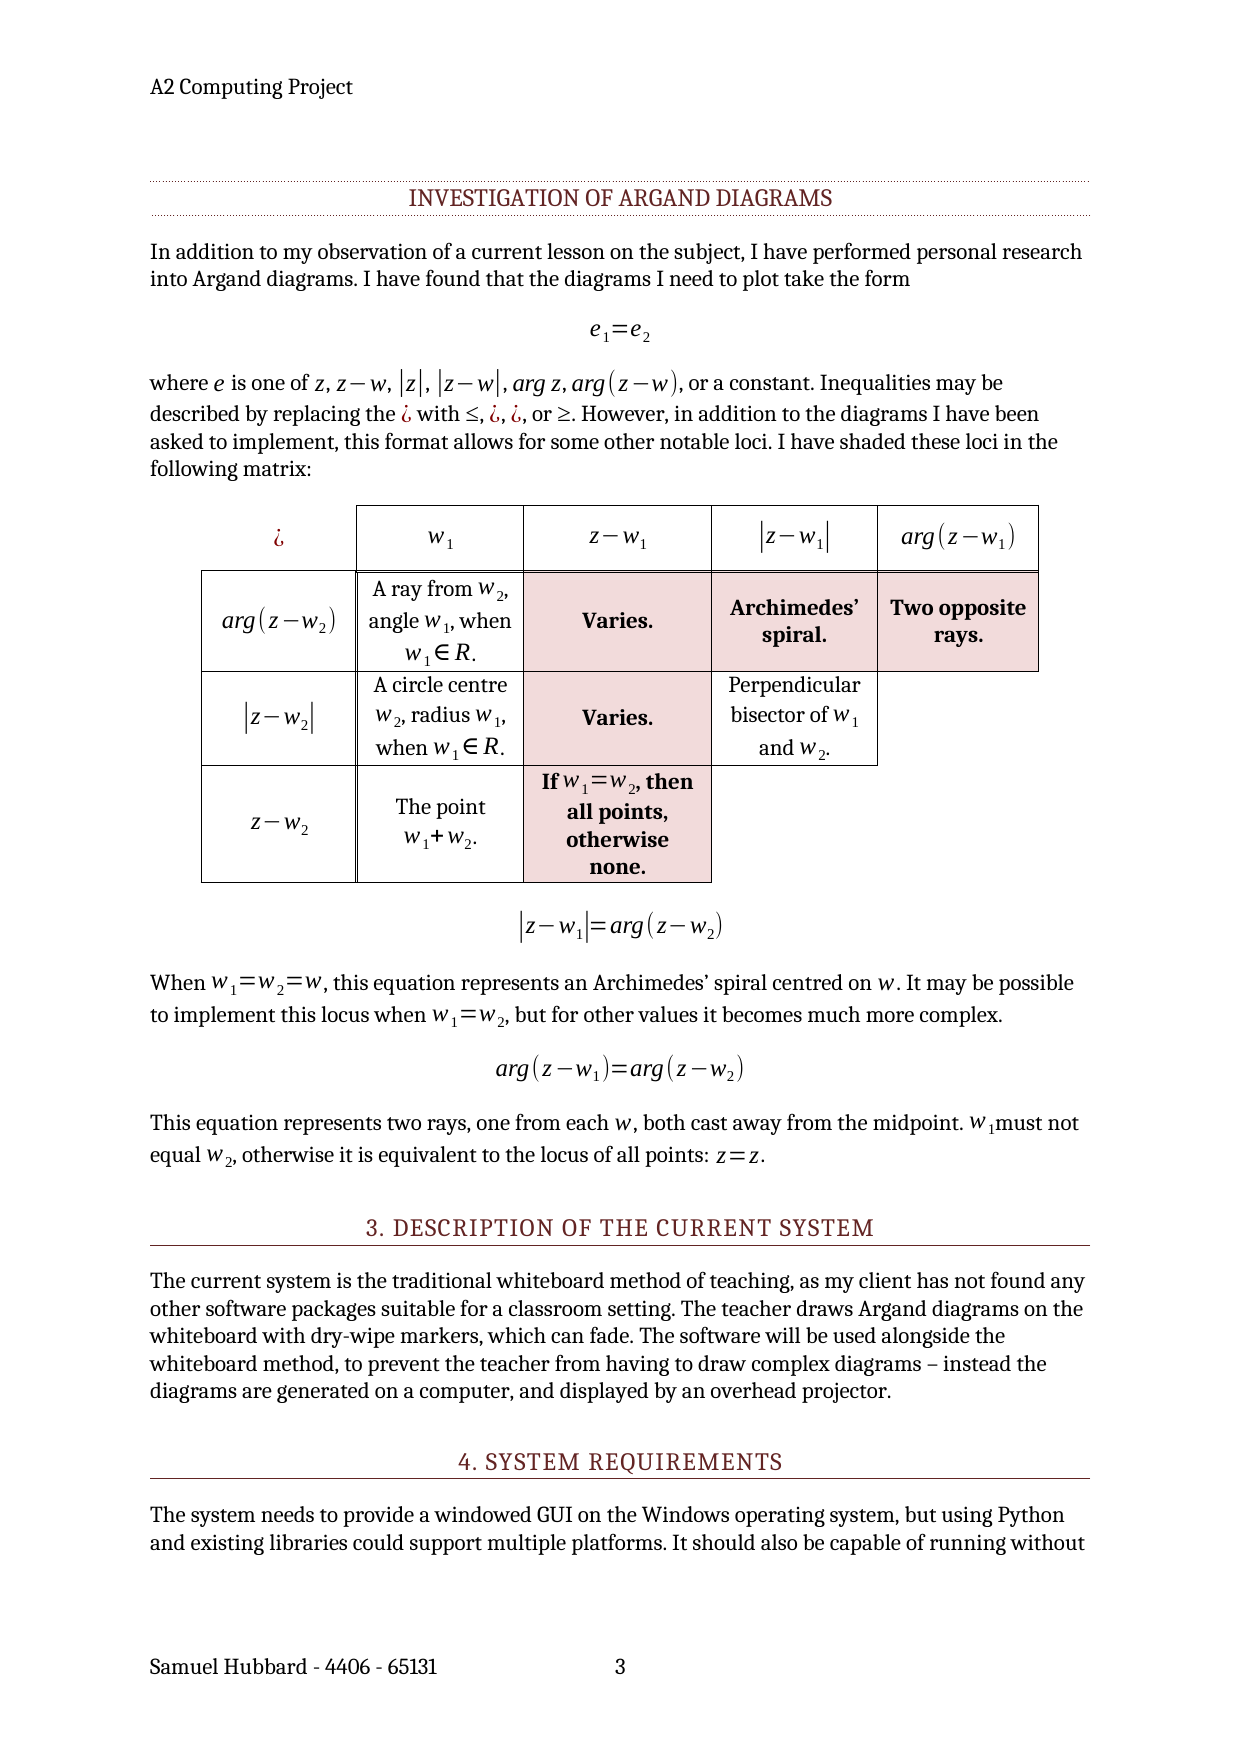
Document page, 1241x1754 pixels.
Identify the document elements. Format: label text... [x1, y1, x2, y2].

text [150, 1502, 1090, 1556]
subtitle 4. System Requirements [150, 1448, 1090, 1478]
table_cell Varies. [524, 672, 711, 765]
text The current system is the traditional whiteboard method of teaching, as my client has not found any other software packages suitable for a classroom setting. The teacher draws Argand diagrams on the whiteboard with dry-wipe markers, which can fade. The software will be used alongside the whiteboard method, to prevent the teacher from having to draw complex diagrams – instead the diagrams are generated on a computer, and displayed by an overhead projector. [150, 1268, 1090, 1405]
table_header [201, 505, 356, 570]
table_cell Archimedes’ spiral. [712, 573, 877, 671]
table_cell Two opposite rays. [878, 573, 1038, 671]
table_cell [202, 672, 355, 765]
text When , this equation represents an Archimedes’ spiral centred on . It may be possible to implement this locus when , but for other values it becomes much more complex. [150, 967, 1090, 1031]
table_cell A circle centre , radius , when . [358, 672, 523, 765]
table_cell Varies. [524, 573, 711, 671]
table_cell The point . [358, 766, 523, 882]
text This equation represents two rays, one from each , both cast away from the midpoint. must not equal , otherwise it is equivalent to the locus of all points: . [150, 1107, 1090, 1171]
subtitle 3. Description of the Current System [150, 1214, 1090, 1245]
table_header [878, 506, 1038, 570]
subtitle Investigation of Argand Diagrams [150, 181, 1090, 216]
table_cell If , then all points, otherwise none. [524, 766, 711, 882]
table_header [524, 506, 711, 570]
table_header [712, 506, 877, 570]
table_cell Perpendicular bisector of and . [712, 672, 877, 765]
table_cell A ray from , angle , when . [358, 573, 523, 671]
text In addition to my observation of a current lesson on the subject, I have performed personal research into Argand diagrams. I have found that the diagrams I need to plot take the form [150, 238, 1090, 292]
table_cell [202, 571, 355, 671]
text where is one of , , , , , , or a constant. Inequalities may be described by replacing the with , , , or . However, in addition to the diagrams I have been asked to implement, this format allows for some other notable loci. I have shaded these loci in the following matrix: [150, 368, 1090, 482]
table_cell [202, 766, 355, 882]
table_header [357, 506, 523, 570]
